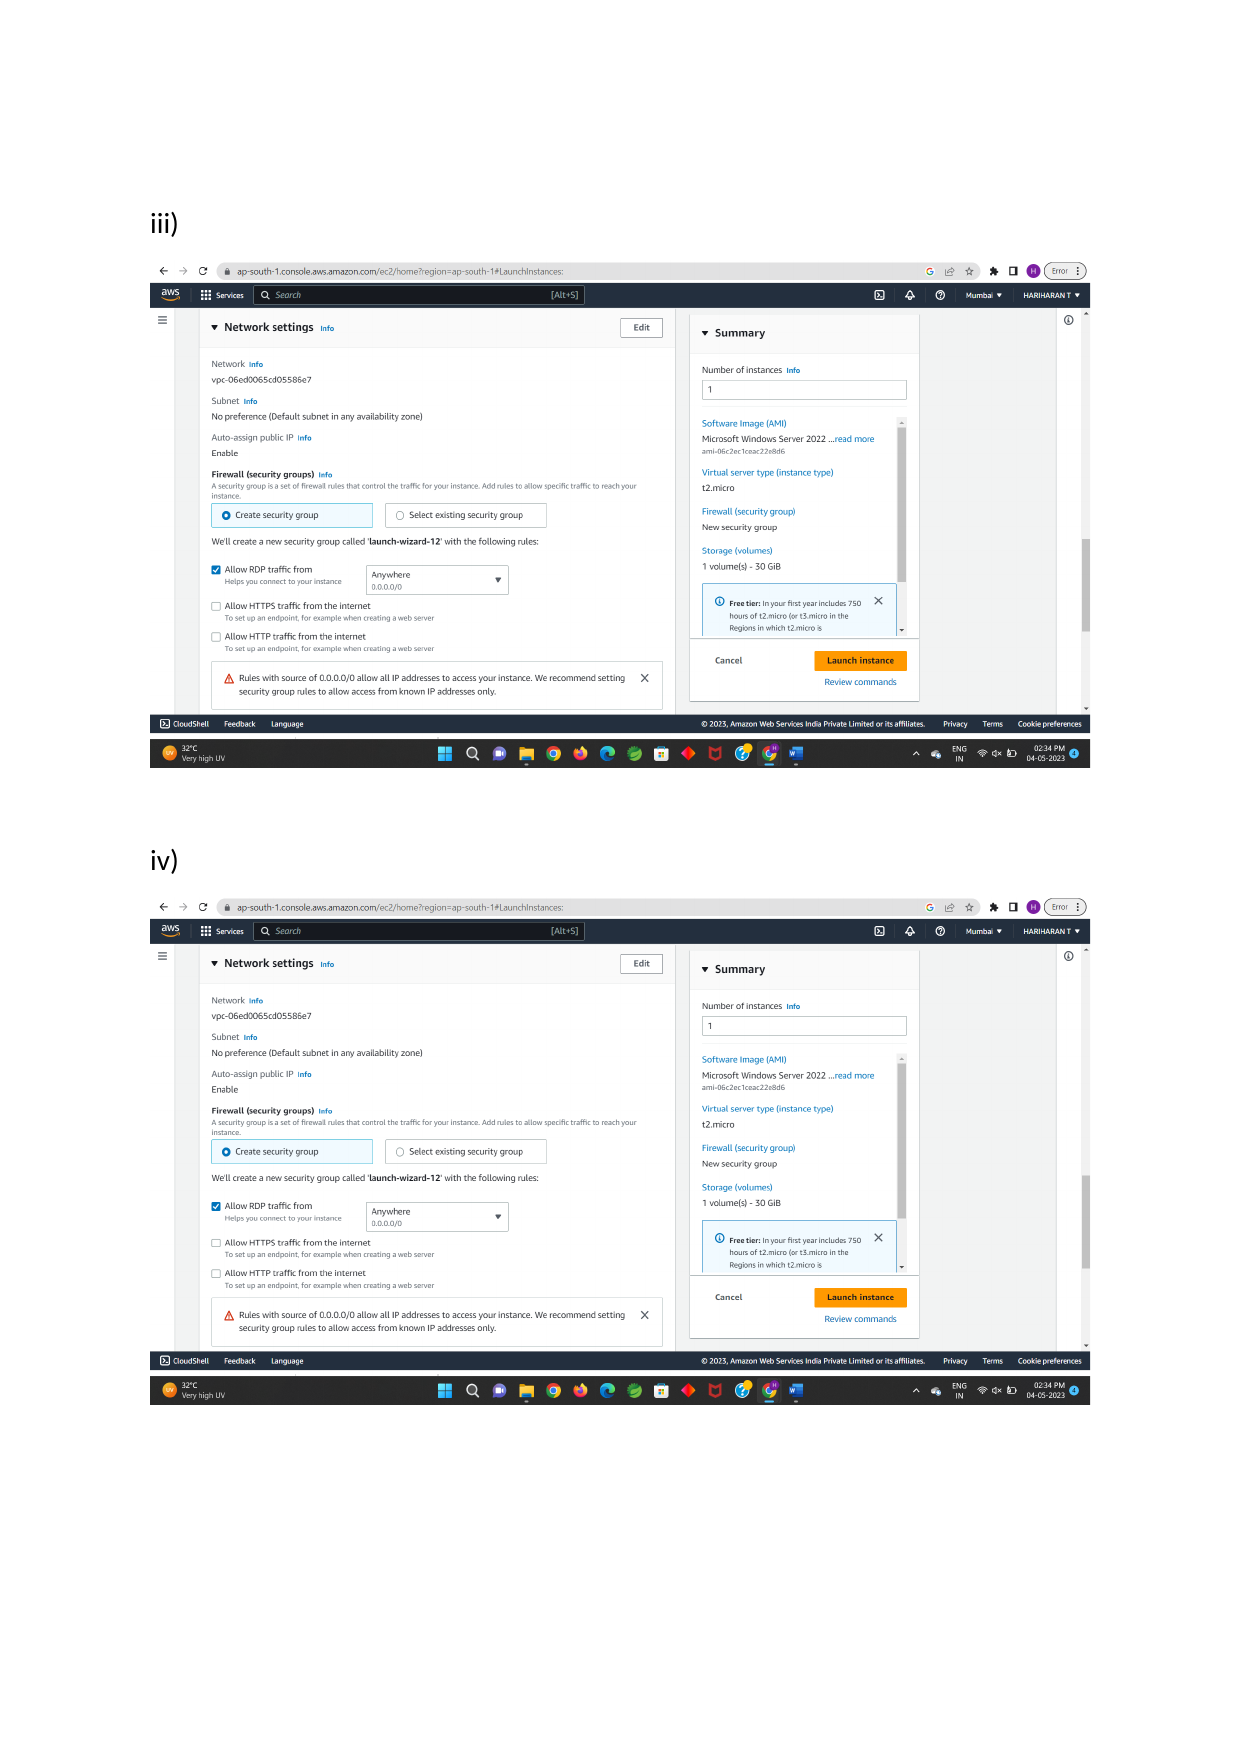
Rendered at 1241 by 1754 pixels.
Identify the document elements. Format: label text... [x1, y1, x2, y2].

picture [150, 260, 1091, 768]
text iv) [150, 842, 1090, 878]
text iii) [150, 205, 1090, 241]
picture [150, 897, 1091, 1405]
